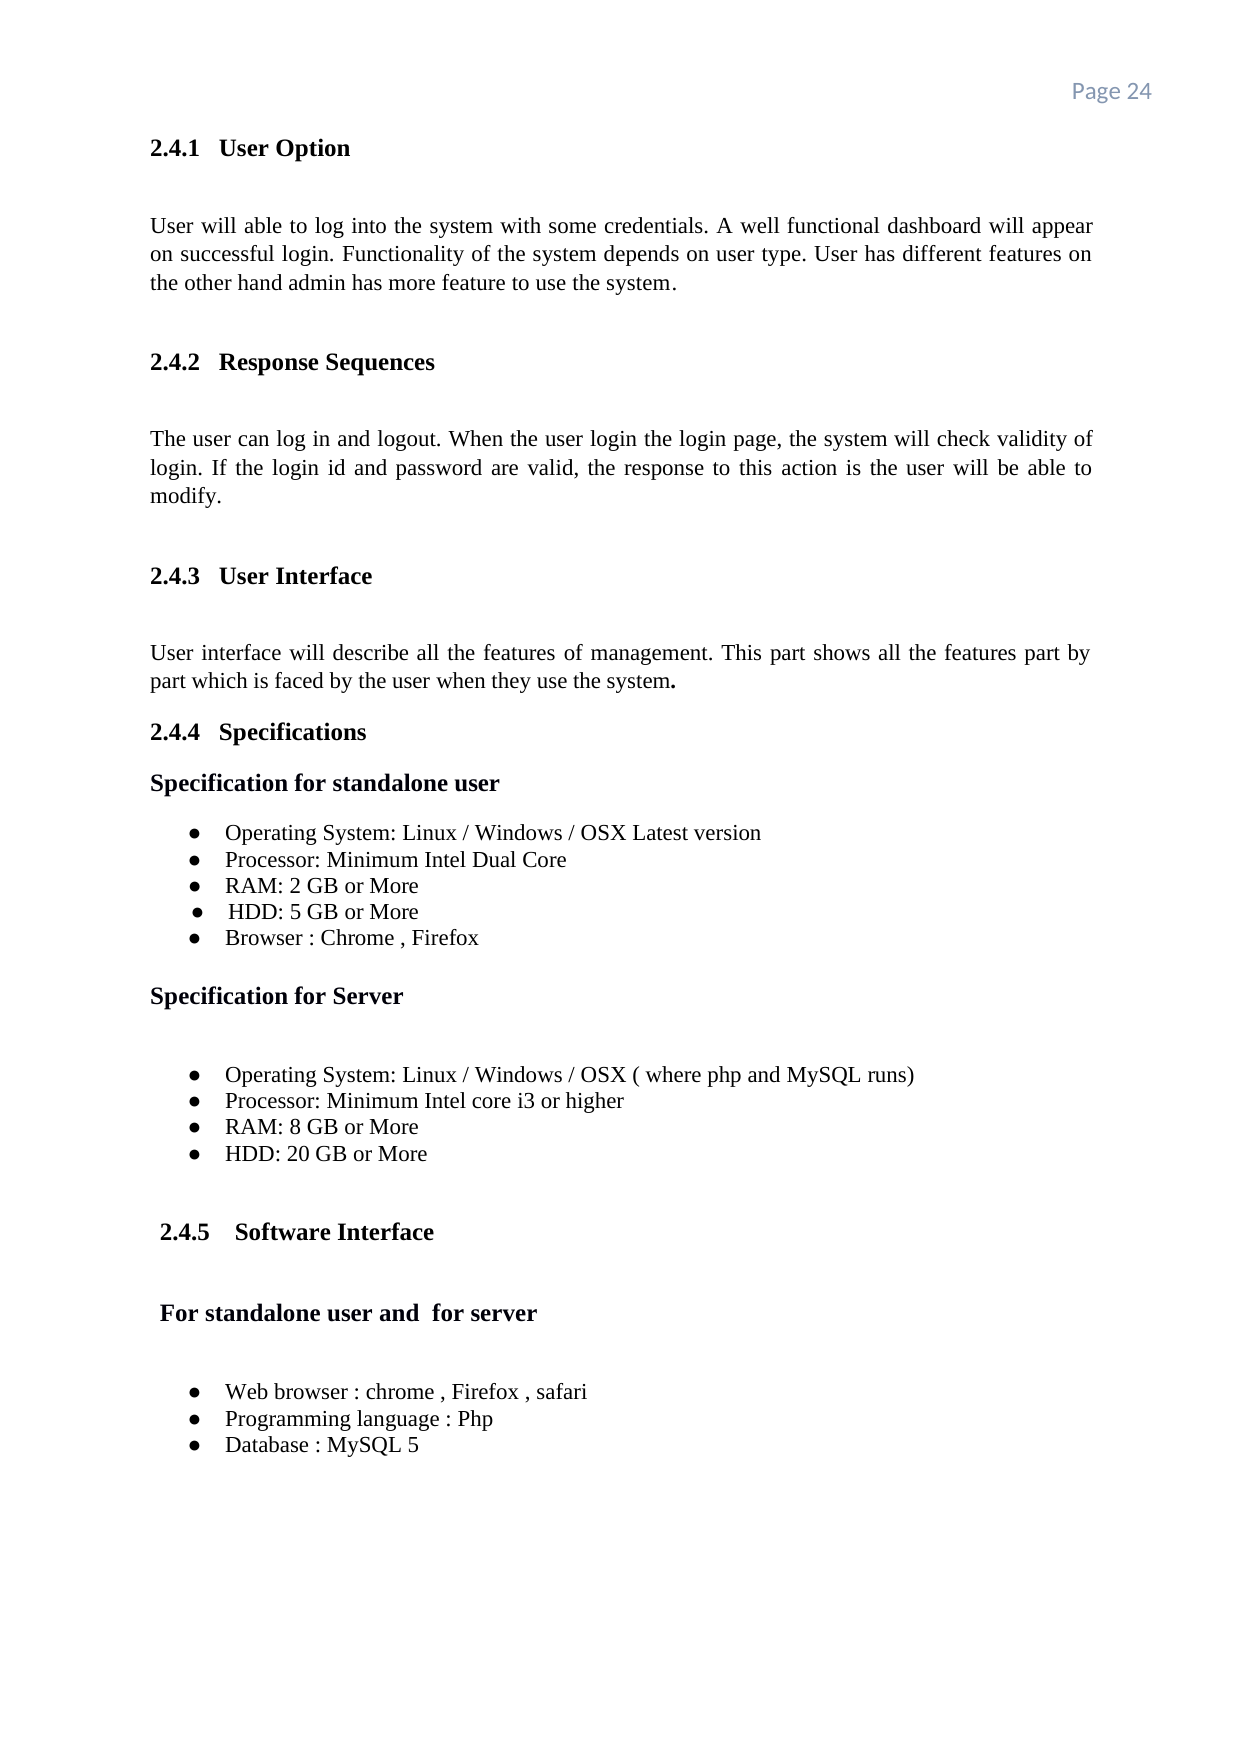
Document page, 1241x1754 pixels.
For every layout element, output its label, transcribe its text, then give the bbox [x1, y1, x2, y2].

text User interface will describe all the features of management. This part shows all the features part by part which is faced by the user when they use the system. [150, 639, 1096, 694]
text ● Web browser : chrome , Firefox , safari ● Programming language : Php [187, 1378, 593, 1431]
text 2.4.3 User Interface [150, 561, 1154, 589]
text ● Browser : Chrome , Firefox [187, 924, 1154, 951]
text 2.4.1 User Option [150, 133, 1154, 162]
text 2.4.5 Software Interface [159, 1217, 1154, 1246]
text User will able to log into the system with some credentials. A well functional dashboard will appear on successful login. Functionality of the system depends on user type. User has different features on the other hand admin has more feature to use the system. [150, 212, 1093, 295]
text The user can log in and logout. When the user login the login page, the system will check validity of login. If the login id and password are valid, the response to this action is the user will be able to modify. [150, 426, 1093, 509]
text 2.4.2 Response Sequences [150, 347, 1154, 376]
text 2.4.4 Specifications [150, 717, 1154, 745]
text ● Processor: Minimum Intel core i3 or higher [187, 1087, 949, 1114]
text ● Operating System: Linux / Windows / OSX Latest version ● Processor: Minimum Intel Dual Core [187, 819, 767, 872]
text ● Database : MySQL 5 [187, 1431, 1154, 1458]
text Specification for standalone user [150, 768, 1154, 797]
text ● Operating System: Linux / Windows / OSX ( where php and MySQL runs) [187, 1061, 949, 1087]
text ● RAM: 2 GB or More ● HDD: 5 GB or More [182, 872, 419, 924]
text Specification for Server [150, 981, 1154, 1009]
text For standalone user and for server [159, 1298, 1154, 1327]
text ● RAM: 8 GB or More ● HDD: 20 GB or More [187, 1114, 433, 1166]
